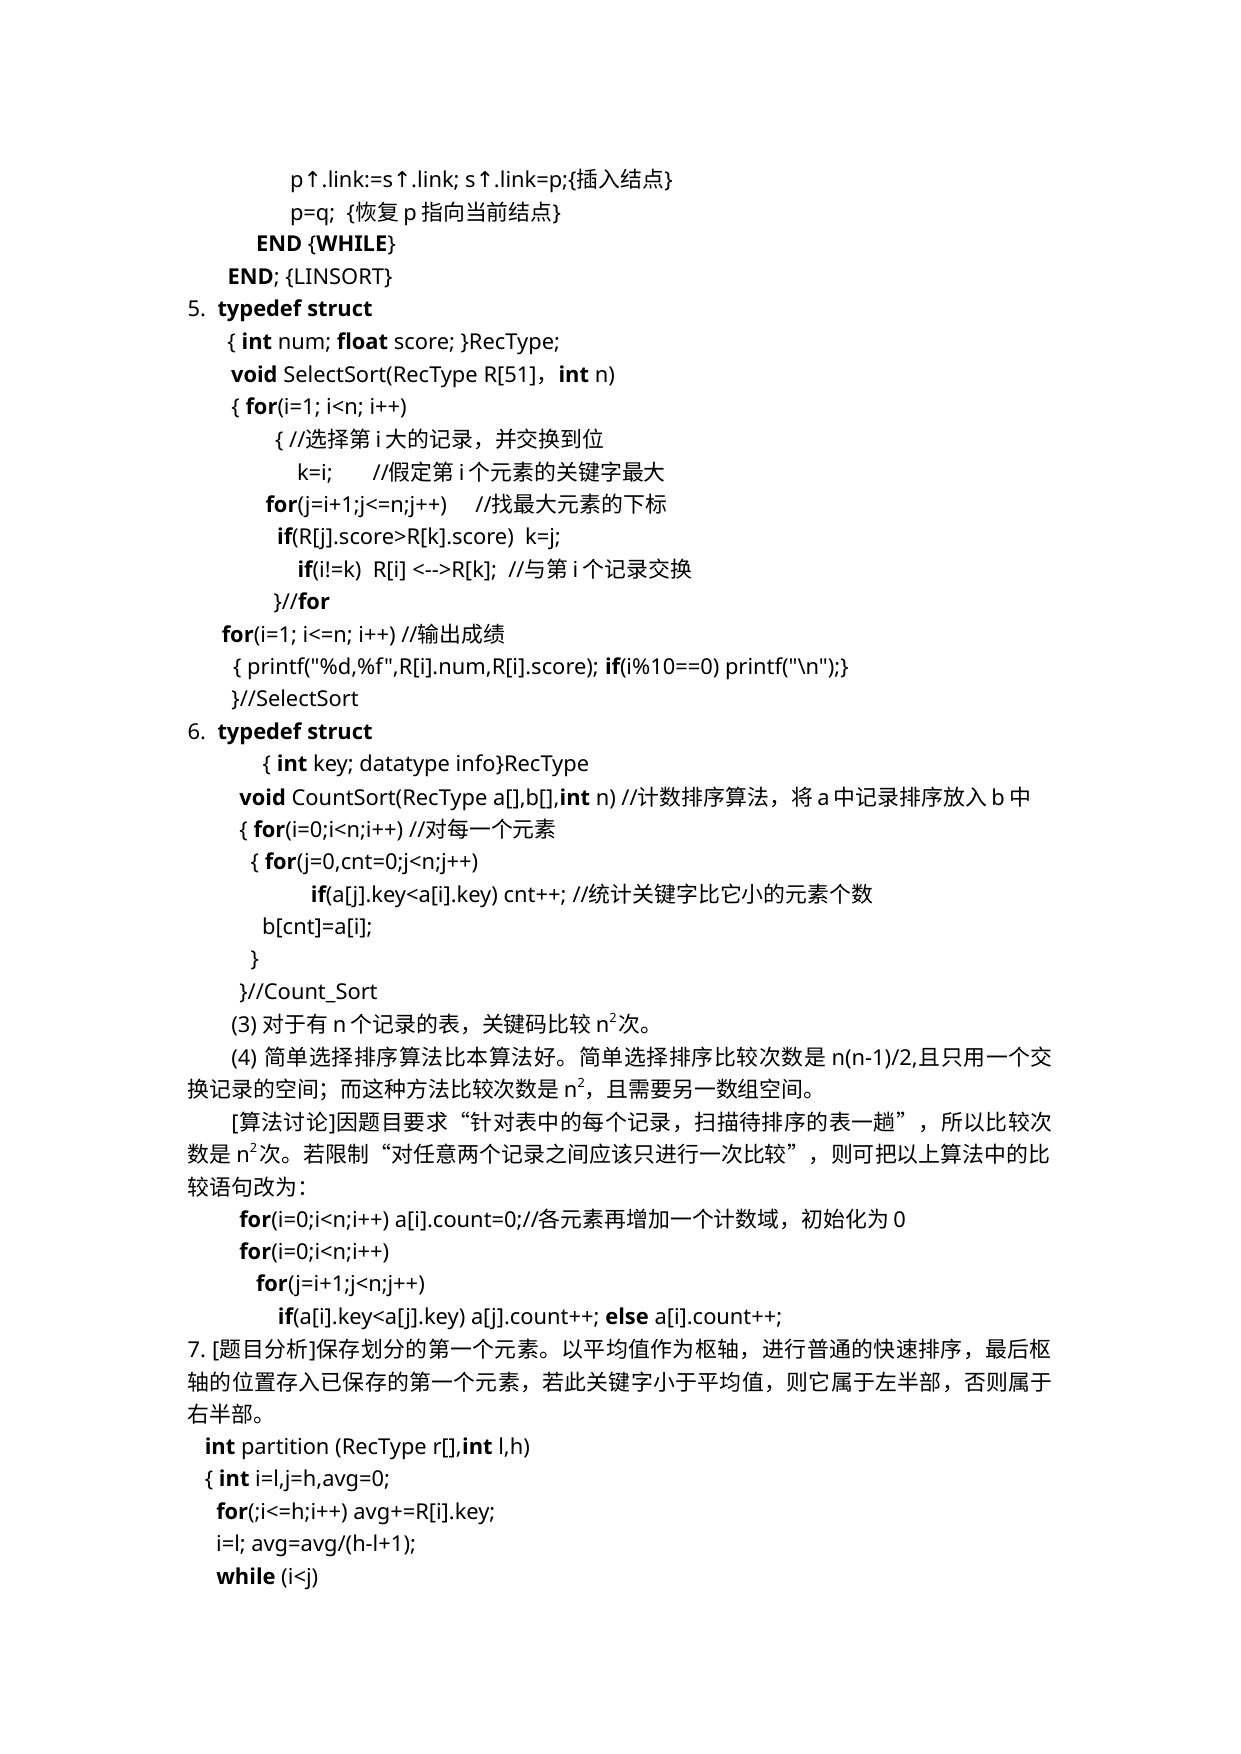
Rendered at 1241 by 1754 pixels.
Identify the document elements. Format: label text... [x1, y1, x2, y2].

text for(j=i+1;j<=n;j++) //找最大元素的下标 [187, 487, 1053, 519]
text if(a[i].key<a[j].key) a[j].count++; else a[i].count++; [239, 1299, 1053, 1332]
text { printf("%d,%f",R[i].num,R[i].score); if(i%10==0) printf("\n");} [187, 649, 1053, 682]
text { int i=l,j=h,avg=0; [187, 1462, 1053, 1494]
text END {WHILE} [187, 227, 1053, 259]
text if(R[j].score>R[k].score) k=j; [187, 519, 1053, 552]
text 6. typedef struct [187, 714, 1053, 747]
text END; {LINSORT} [187, 259, 1053, 292]
text } [239, 942, 1053, 974]
text if(a[j].key<a[i].key) cnt++; //统计关键字比它小的元素个数 [239, 877, 1053, 909]
text for(i=1; i<=n; i++) //输出成绩 [187, 617, 1053, 649]
text p=q; {恢复p指向当前结点} [187, 194, 1053, 227]
text b[cnt]=a[i]; [239, 909, 1053, 942]
text p↑.link:=s↑.link; s↑.link=p;{插入结点} [187, 162, 1053, 194]
text 7. [题目分析]保存划分的第一个元素。以平均值作为枢轴，进行普通的快速排序，最后枢轴的位置存入已保存的第一个元素，若此关键字小于平均值，则它属于左半部，否则属于右半部。 [187, 1332, 1053, 1429]
text (3) 对于有n个记录的表，关键码比较n2次。 [187, 1007, 1053, 1039]
text i=l; avg=avg/(h-l+1); [187, 1527, 1053, 1559]
text { for(j=0,cnt=0;j<n;j++) [239, 844, 1053, 877]
text for(i=0;i<n;i++) [239, 1234, 1053, 1267]
text if(i!=k) R[i] <-->R[k]; //与第i个记录交换 [187, 552, 1053, 584]
text { //选择第i大的记录，并交换到位 [187, 422, 1053, 454]
text { for(i=0;i<n;i++) //对每一个元素 [239, 812, 1053, 844]
text for(j=i+1;j<n;j++) [239, 1267, 1053, 1299]
text { int key; datatype info}RecType [187, 747, 1053, 779]
text (4) 简单选择排序算法比本算法好。简单选择排序比较次数是n(n-1)/2,且只用一个交换记录的空间；而这种方法比较次数是n2，且需要另一数组空间。 [187, 1039, 1053, 1104]
text int partition (RecType r[],int l,h) [187, 1429, 1053, 1462]
text }//for [187, 584, 1053, 617]
text { int num; float score; }RecType; [187, 324, 1053, 357]
text while (i<j) [187, 1559, 1053, 1592]
text 5. typedef struct [187, 292, 1053, 324]
text }//SelectSort [231, 682, 1053, 714]
text k=i; //假定第i个元素的关键字最大 [187, 454, 1053, 487]
text for(;i<=h;i++) avg+=R[i].key; [187, 1494, 1053, 1527]
text [算法讨论]因题目要求“针对表中的每个记录，扫描待排序的表一趟”，所以比较次数是n2次。若限制“对任意两个记录之间应该只进行一次比较”，则可把以上算法中的比较语句改为： [187, 1104, 1053, 1202]
text for(i=0;i<n;i++) a[i].count=0;//各元素再增加一个计数域，初始化为0 [239, 1202, 1053, 1234]
text }//Count_Sort [239, 974, 1053, 1007]
text { for(i=1; i<n; i++) [187, 389, 1053, 422]
text void SelectSort(RecType R[51]，int n) [231, 357, 1053, 389]
text void CountSort(RecType a[],b[],int n) //计数排序算法，将a中记录排序放入b中 [239, 779, 1053, 812]
